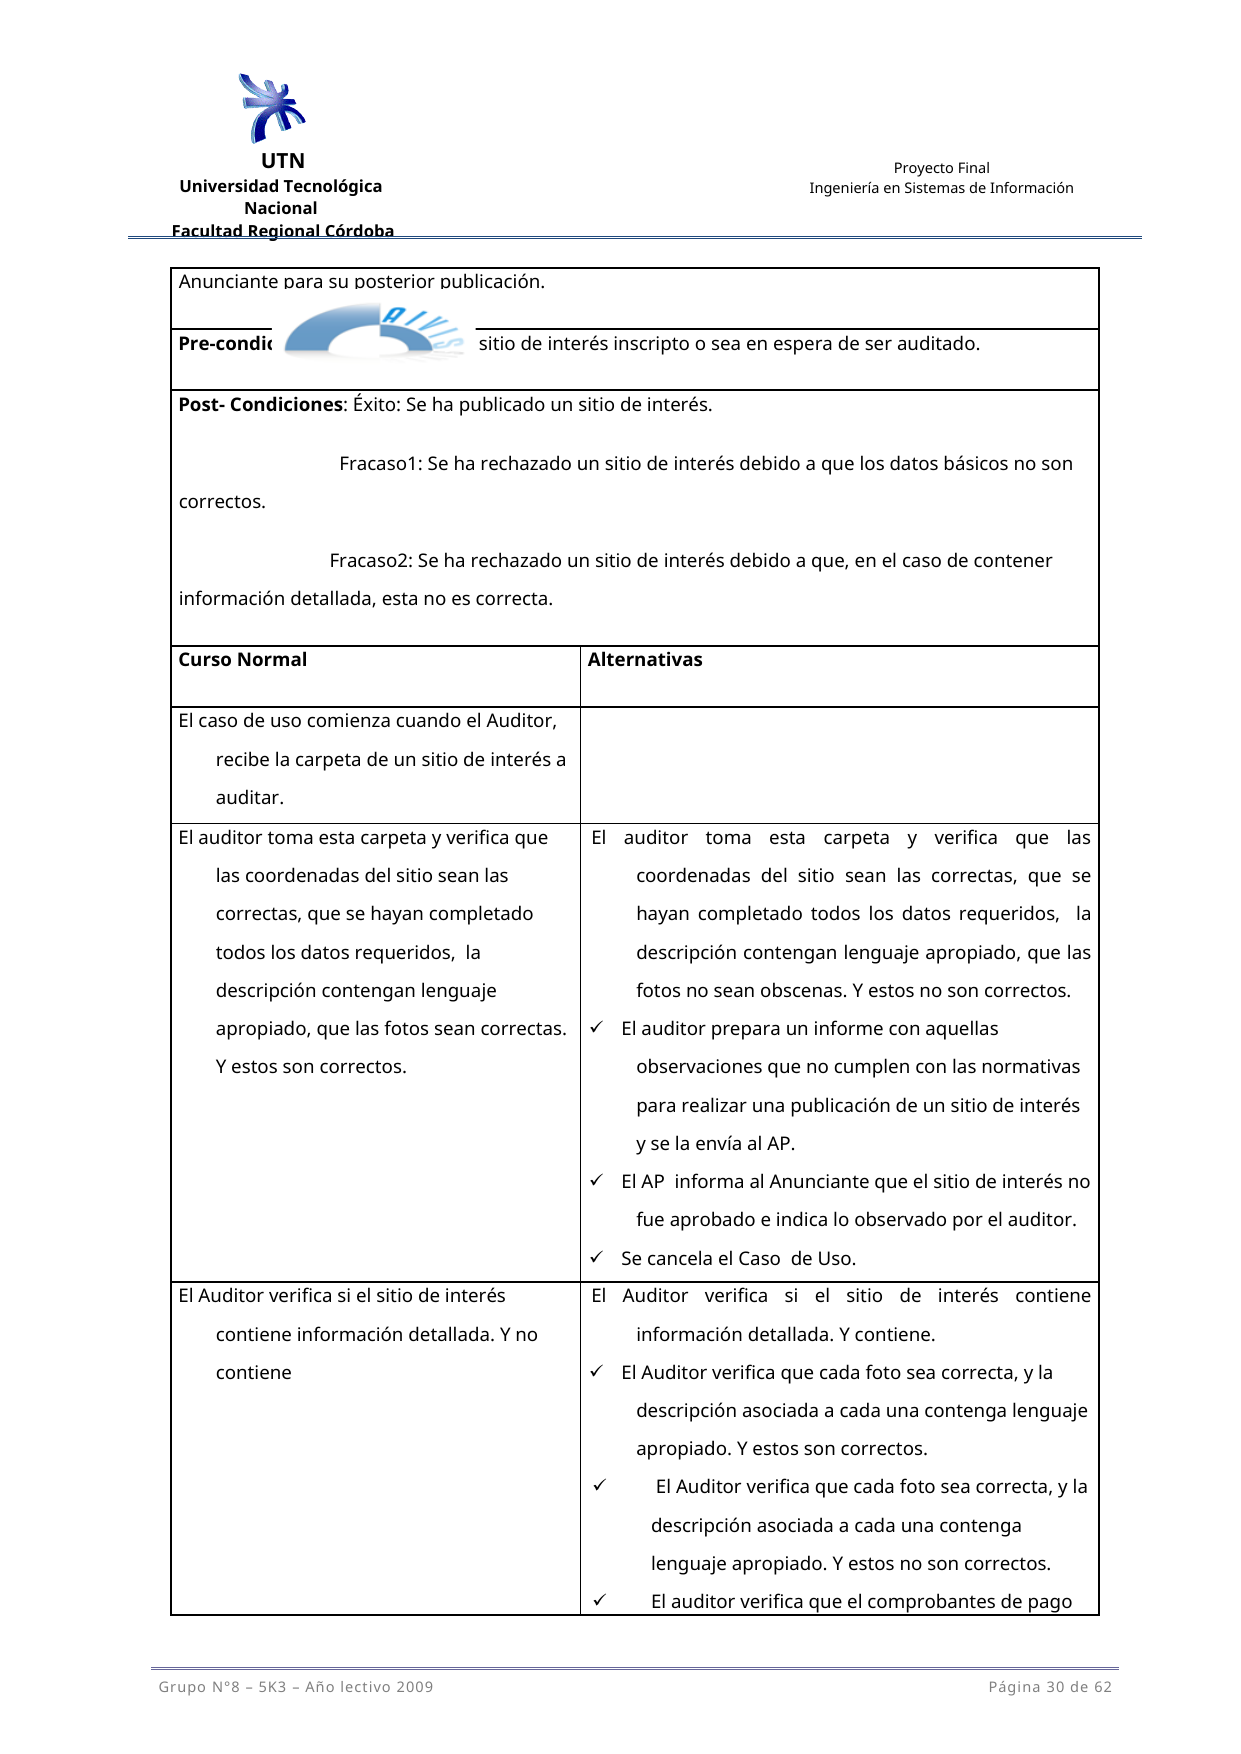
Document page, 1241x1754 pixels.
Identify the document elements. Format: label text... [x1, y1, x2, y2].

table_cell Pre-condiciones: Debe existir un sitio de interés inscripto o sea en espera de ser auditado. [172, 330, 1098, 389]
table_cell Alternativas [581, 647, 1098, 706]
table_cell El auditor toma esta carpeta y verifica que las coordenadas del sitio sean las correctas, que se hayan completado todos los datos requeridos, la descripción contengan lenguaje apropiado, que las fotos sean correctas. Y estos son correctos. [172, 824, 580, 1281]
table_cell El caso de uso comienza cuando el Auditor, recibe la carpeta de un sitio de interés a auditar. [172, 708, 580, 823]
table_cell Post- Condiciones: Éxito: Se ha publicado un sitio de interés. Fracaso1: Se ha rechazado un sitio de interés debido a que los datos básicos no son correctos. Fracaso2: Se ha rechazado un sitio de interés debido a que, en el caso de contener información detallada, esta no es correcta. [172, 391, 1098, 645]
table_cell Curso Normal [172, 647, 580, 706]
table_cell El auditor toma esta carpeta y verifica que las coordenadas del sitio sean las correctas, que se hayan completado todos los datos requeridos, la descripción contengan lenguaje apropiado, que las fotos no sean obscenas. Y estos no son correctos. El auditor prepara un informe con aquellas observaciones que no cumplen con las normativas para realizar una publicación de un sitio de interés y se la envía al AP. El AP informa al Anunciante que el sitio de interés no fue aprobado e indica lo observado por el auditor. Se cancela el Caso de Uso. [581, 824, 1098, 1281]
table_cell Objetivo: Controlar la veracidad de la información y sintaxis de un sitio de interés inscripto por un Anunciante para su posterior publicación. [172, 269, 1098, 328]
picture [271, 289, 476, 381]
table_cell [581, 708, 1098, 823]
table_cell El Auditor verifica si el sitio de interés contiene información detallada. Y no contiene [172, 1283, 580, 1614]
picture [237, 72, 307, 145]
